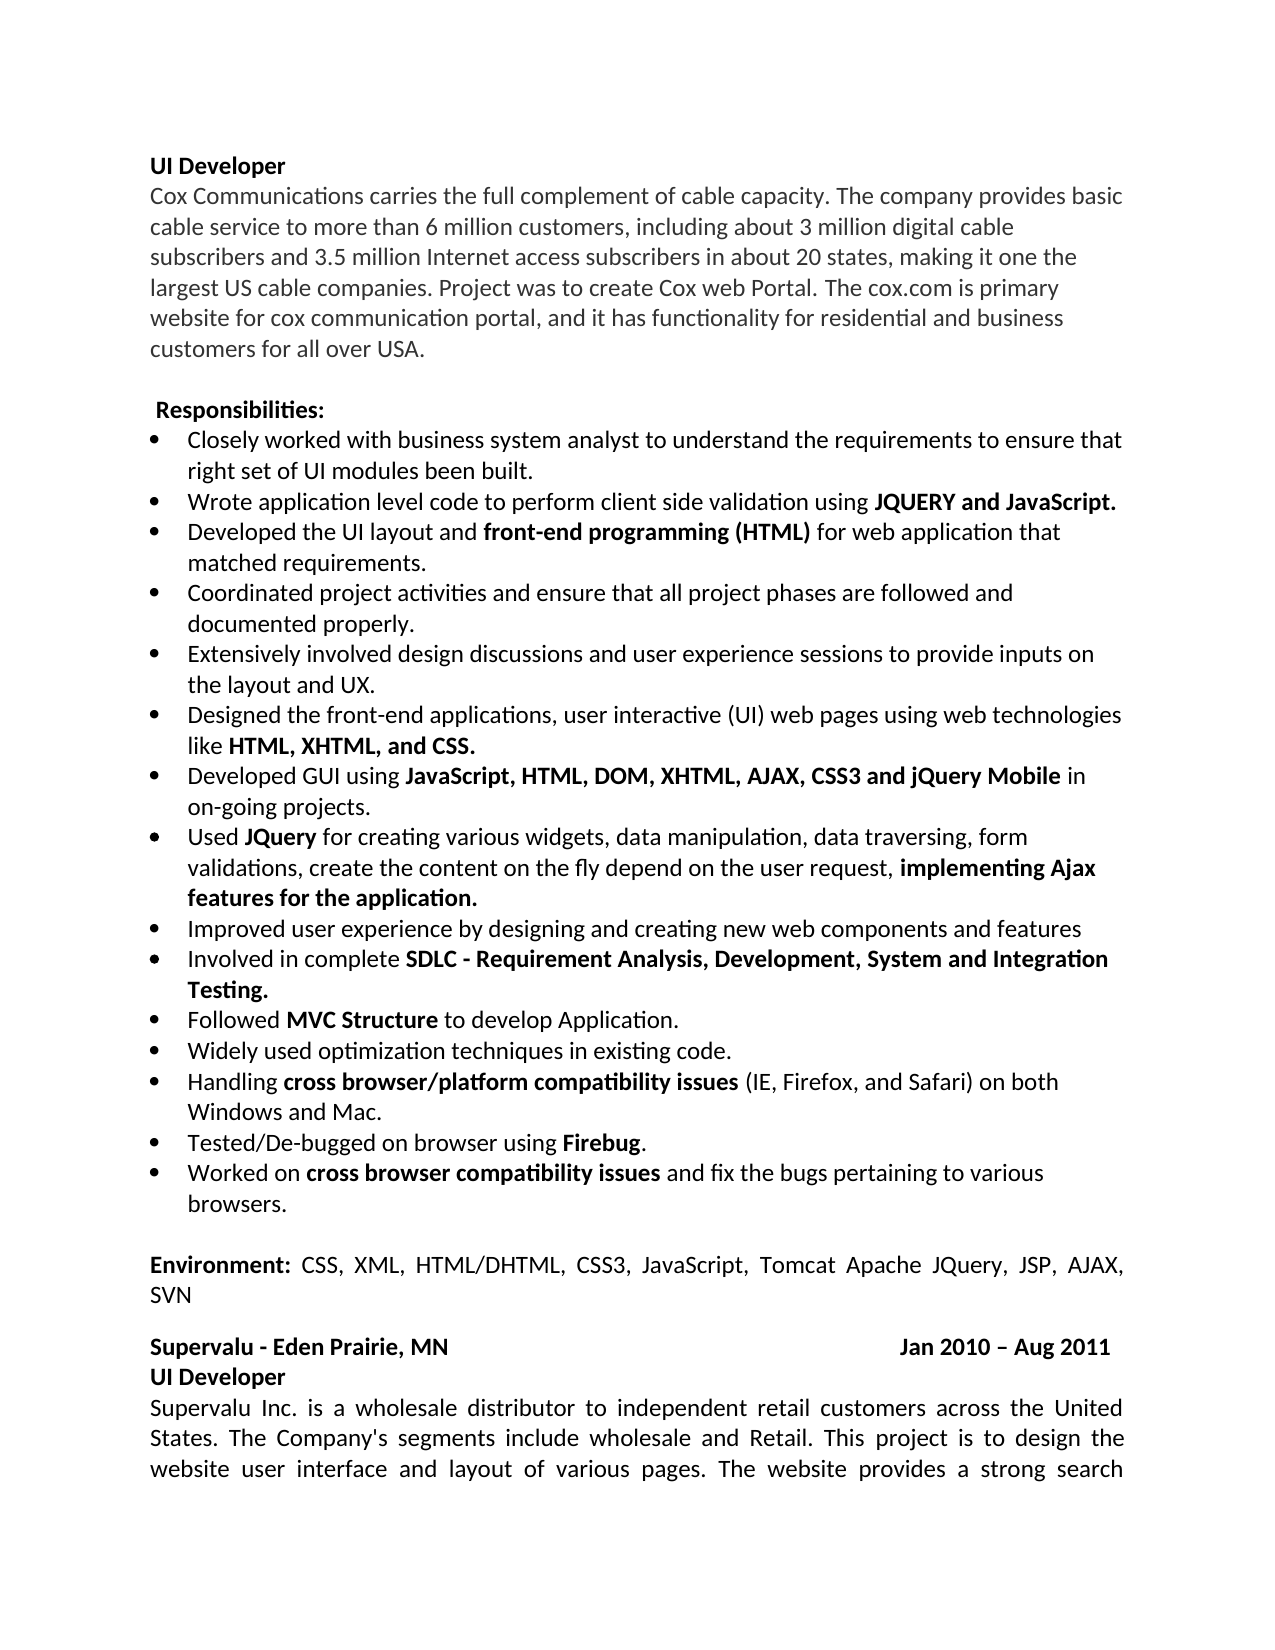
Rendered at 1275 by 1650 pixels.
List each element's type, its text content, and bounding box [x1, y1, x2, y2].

text UI Developer [150, 1361, 1125, 1392]
list Developed the UI layout and front-end programming (HTML) for web application that matched requirements. [150, 516, 1125, 577]
list Tested/De-bugged on browser using Firebug. [150, 1127, 1125, 1157]
list Widely used optimization techniques in existing code. [150, 1035, 1125, 1066]
list Handling cross browser/platform compatibility issues (IE, Firefox, and Safari) on both Windows and Mac. [150, 1066, 1125, 1127]
list Followed MVC Structure to develop Application. [150, 1004, 1125, 1035]
list Involved in complete SDLC - Requirement Analysis, Development, System and Integration Testing. [150, 943, 1125, 1004]
list Extensively involved design discussions and user experience sessions to provide inputs on the layout and UX. [150, 638, 1125, 699]
list Developed GUI using JavaScript, HTML, DOM, XHTML, AJAX, CSS3 and jQuery Mobile in on-going projects. [150, 760, 1125, 821]
list Coordinated project activities and ensure that all project phases are followed and documented properly. [150, 577, 1125, 638]
text Responsibilities: [150, 394, 1125, 425]
text Cox Communications carries the full complement of cable capacity. The company provides basic cable service to more than 6 million customers, including about 3 million digital cable subscribers and 3.5 million Internet access subscribers in about 20 states, making it one the largest US cable companies. Project was to create Cox web Portal. The cox.com is primary website for cox communication portal, and it has functionality for residential and business customers for all over USA. [425, 181, 1125, 364]
list Worked on cross browser compatibility issues and fix the bugs pertaining to various browsers. [150, 1157, 1125, 1218]
text UI Developer [150, 150, 1125, 181]
list Closely worked with business system analyst to understand the requirements to ensure that right set of UI modules been built. [150, 425, 1125, 486]
text Supervalu - Eden Prairie, MN Jan 2010 – Aug 2011 [150, 1331, 1125, 1361]
list Wrote application level code to perform client side validation using JQUERY and JavaScript. [150, 486, 1125, 516]
list Improved user experience by designing and creating new web components and features [150, 913, 1125, 943]
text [150, 1392, 1125, 1483]
text Environment: CSS, XML, HTML/DHTML, CSS3, JavaScript, Tomcat Apache JQuery, JSP, AJAX, SVN [150, 1249, 1125, 1310]
list Designed the front-end applications, user interactive (UI) web pages using web technologies like HTML, XHTML, and CSS. [150, 699, 1125, 760]
list Used JQuery for creating various widgets, data manipulation, data traversing, form validations, create the content on the fly depend on the user request, implementing Ajax features for the application. [150, 821, 1125, 913]
